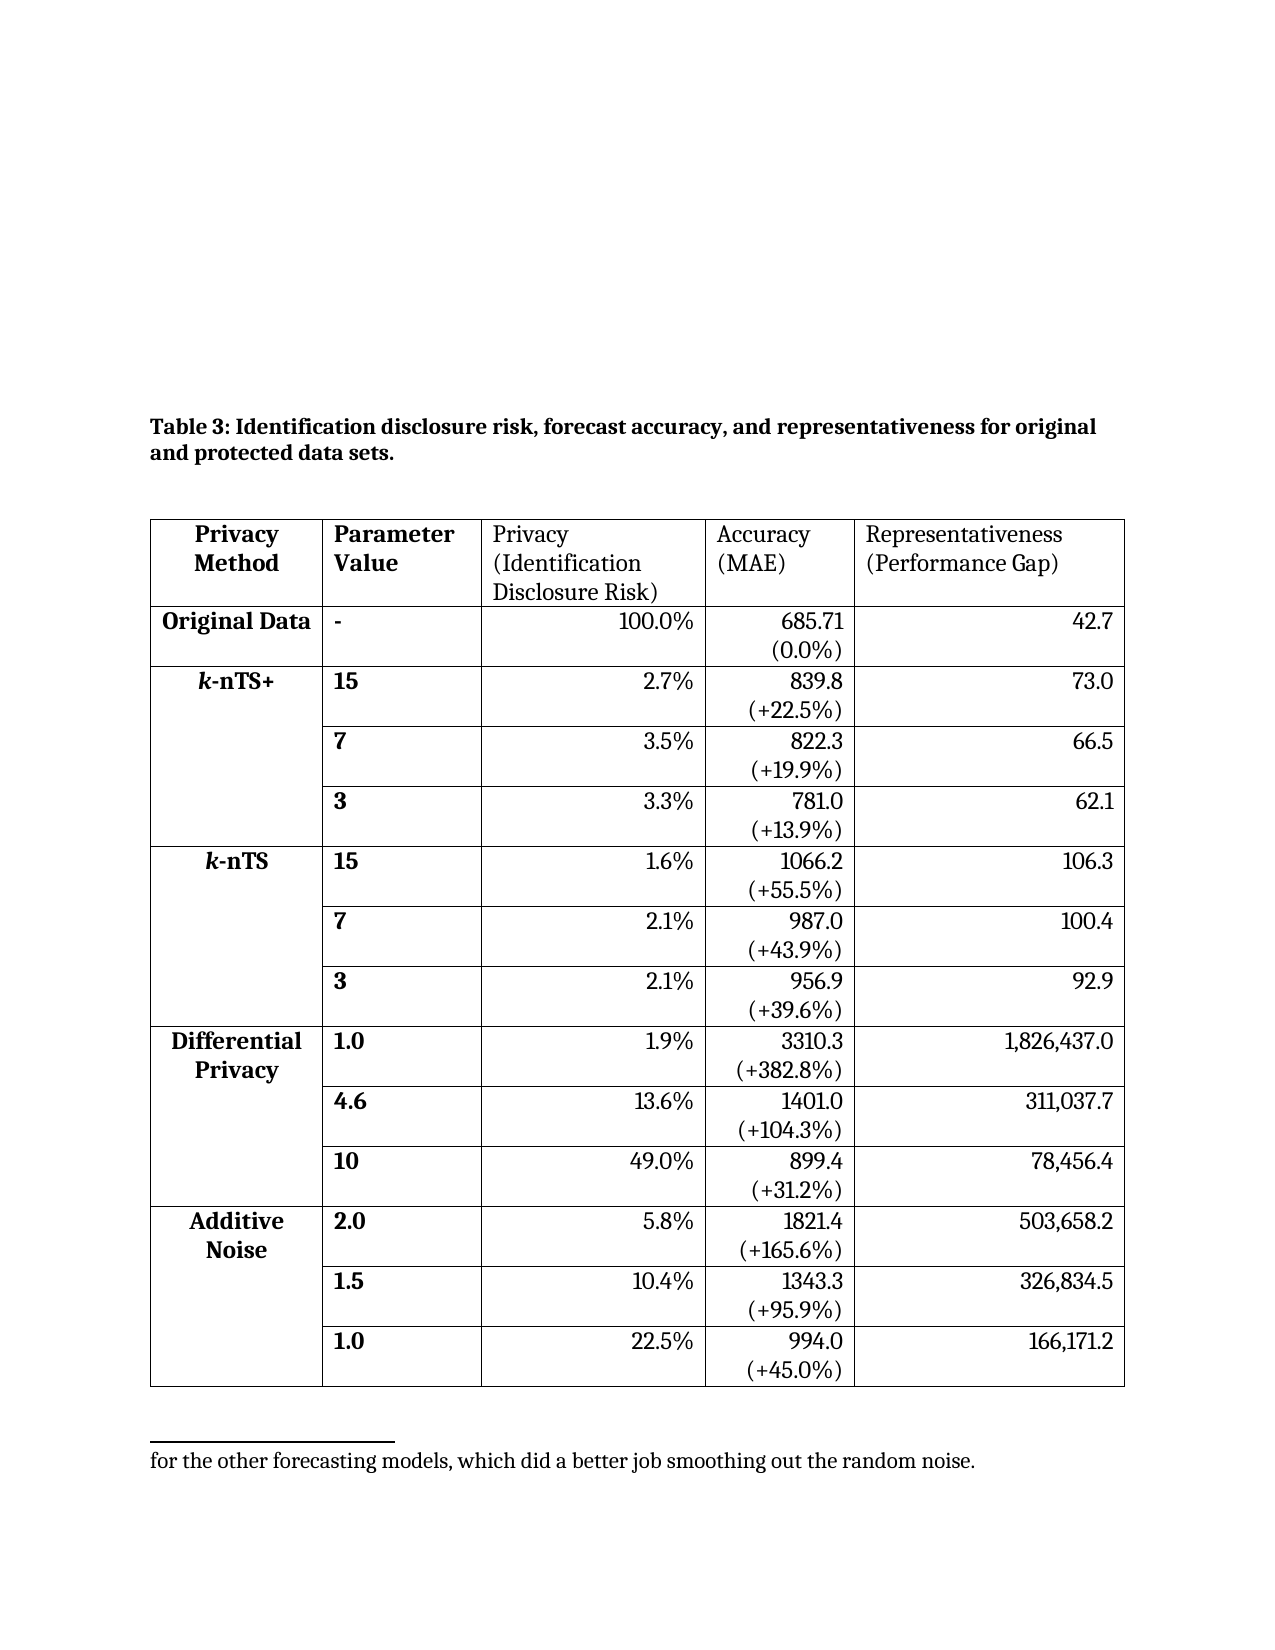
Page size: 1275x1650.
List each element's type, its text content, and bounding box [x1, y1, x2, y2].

table_cell 62.1 [855, 787, 1124, 846]
table_cell 78,456.4 [855, 1147, 1124, 1206]
table_cell 1066.2 (+55.5%) [706, 847, 854, 906]
table_cell 13.6% [482, 1087, 705, 1146]
table_cell 4.6 [323, 1087, 481, 1146]
table_cell 15 [323, 847, 481, 906]
table_cell 22.5% [482, 1327, 705, 1386]
table_cell 2.0 [323, 1207, 481, 1266]
table_cell 10.4% [482, 1267, 705, 1326]
table_cell 781.0 (+13.9%) [706, 787, 854, 846]
table_cell 100.0% [482, 607, 705, 666]
table_cell 1.0 [323, 1027, 481, 1086]
table_cell 1.9% [482, 1027, 705, 1086]
table_cell 503,658.2 [855, 1207, 1124, 1266]
table_cell k-nTS [151, 847, 322, 1026]
table_cell 66.5 [855, 727, 1124, 786]
table_cell 100.4 [855, 907, 1124, 966]
table_cell k-nTS+ [151, 667, 322, 846]
table_header Privacy (Identification Disclosure Risk) [482, 520, 705, 606]
table_cell 7 [323, 727, 481, 786]
table_cell Original Data [151, 607, 322, 666]
table_header Parameter Value [323, 520, 481, 606]
table_header Accuracy (MAE) [706, 520, 854, 606]
table_cell 5.8% [482, 1207, 705, 1266]
table_cell 15 [323, 667, 481, 726]
table_cell 1.0 [323, 1327, 481, 1386]
table_cell 822.3 (+19.9%) [706, 727, 854, 786]
table_cell 839.8 (+22.5%) [706, 667, 854, 726]
table_cell 3 [323, 967, 481, 1026]
table_cell 1401.0 (+104.3%) [706, 1087, 854, 1146]
table_cell 994.0 (+45.0%) [706, 1327, 854, 1386]
table_header Representativeness (Performance Gap) [855, 520, 1124, 606]
table_cell 3310.3 (+382.8%) [706, 1027, 854, 1086]
table_cell 166,171.2 [855, 1327, 1124, 1386]
table_cell 2.7% [482, 667, 705, 726]
table_header Privacy Method [151, 520, 322, 606]
table_cell 899.4 (+31.2%) [706, 1147, 854, 1206]
table_cell Additive Noise [151, 1207, 322, 1386]
table_cell 685.71 (0.0%) [706, 607, 854, 666]
table_cell 49.0% [482, 1147, 705, 1206]
table_cell 1.6% [482, 847, 705, 906]
table_cell 1821.4 (+165.6%) [706, 1207, 854, 1266]
table_cell 987.0 (+43.9%) [706, 907, 854, 966]
table_cell 3.5% [482, 727, 705, 786]
table_cell 2.1% [482, 967, 705, 1026]
table_cell - [323, 607, 481, 666]
table_cell 92.9 [855, 967, 1124, 1026]
table_cell 1.5 [323, 1267, 481, 1326]
table_cell 7 [323, 907, 481, 966]
table_cell 1343.3 (+95.9%) [706, 1267, 854, 1326]
table_cell 10 [323, 1147, 481, 1206]
table_cell 42.7 [855, 607, 1124, 666]
text Table 3: Identification disclosure risk, forecast accuracy, and representativeness for original and protected data sets. [150, 413, 1125, 466]
table_cell 3.3% [482, 787, 705, 846]
table_cell 1,826,437.0 [855, 1027, 1124, 1086]
table_cell 311,037.7 [855, 1087, 1124, 1146]
table_cell 2.1% [482, 907, 705, 966]
table_cell 73.0 [855, 667, 1124, 726]
table_cell 326,834.5 [855, 1267, 1124, 1326]
table_cell Differential Privacy [151, 1027, 322, 1206]
table_cell 956.9 (+39.6%) [706, 967, 854, 1026]
table_cell 106.3 [855, 847, 1124, 906]
table_cell 3 [323, 787, 481, 846]
